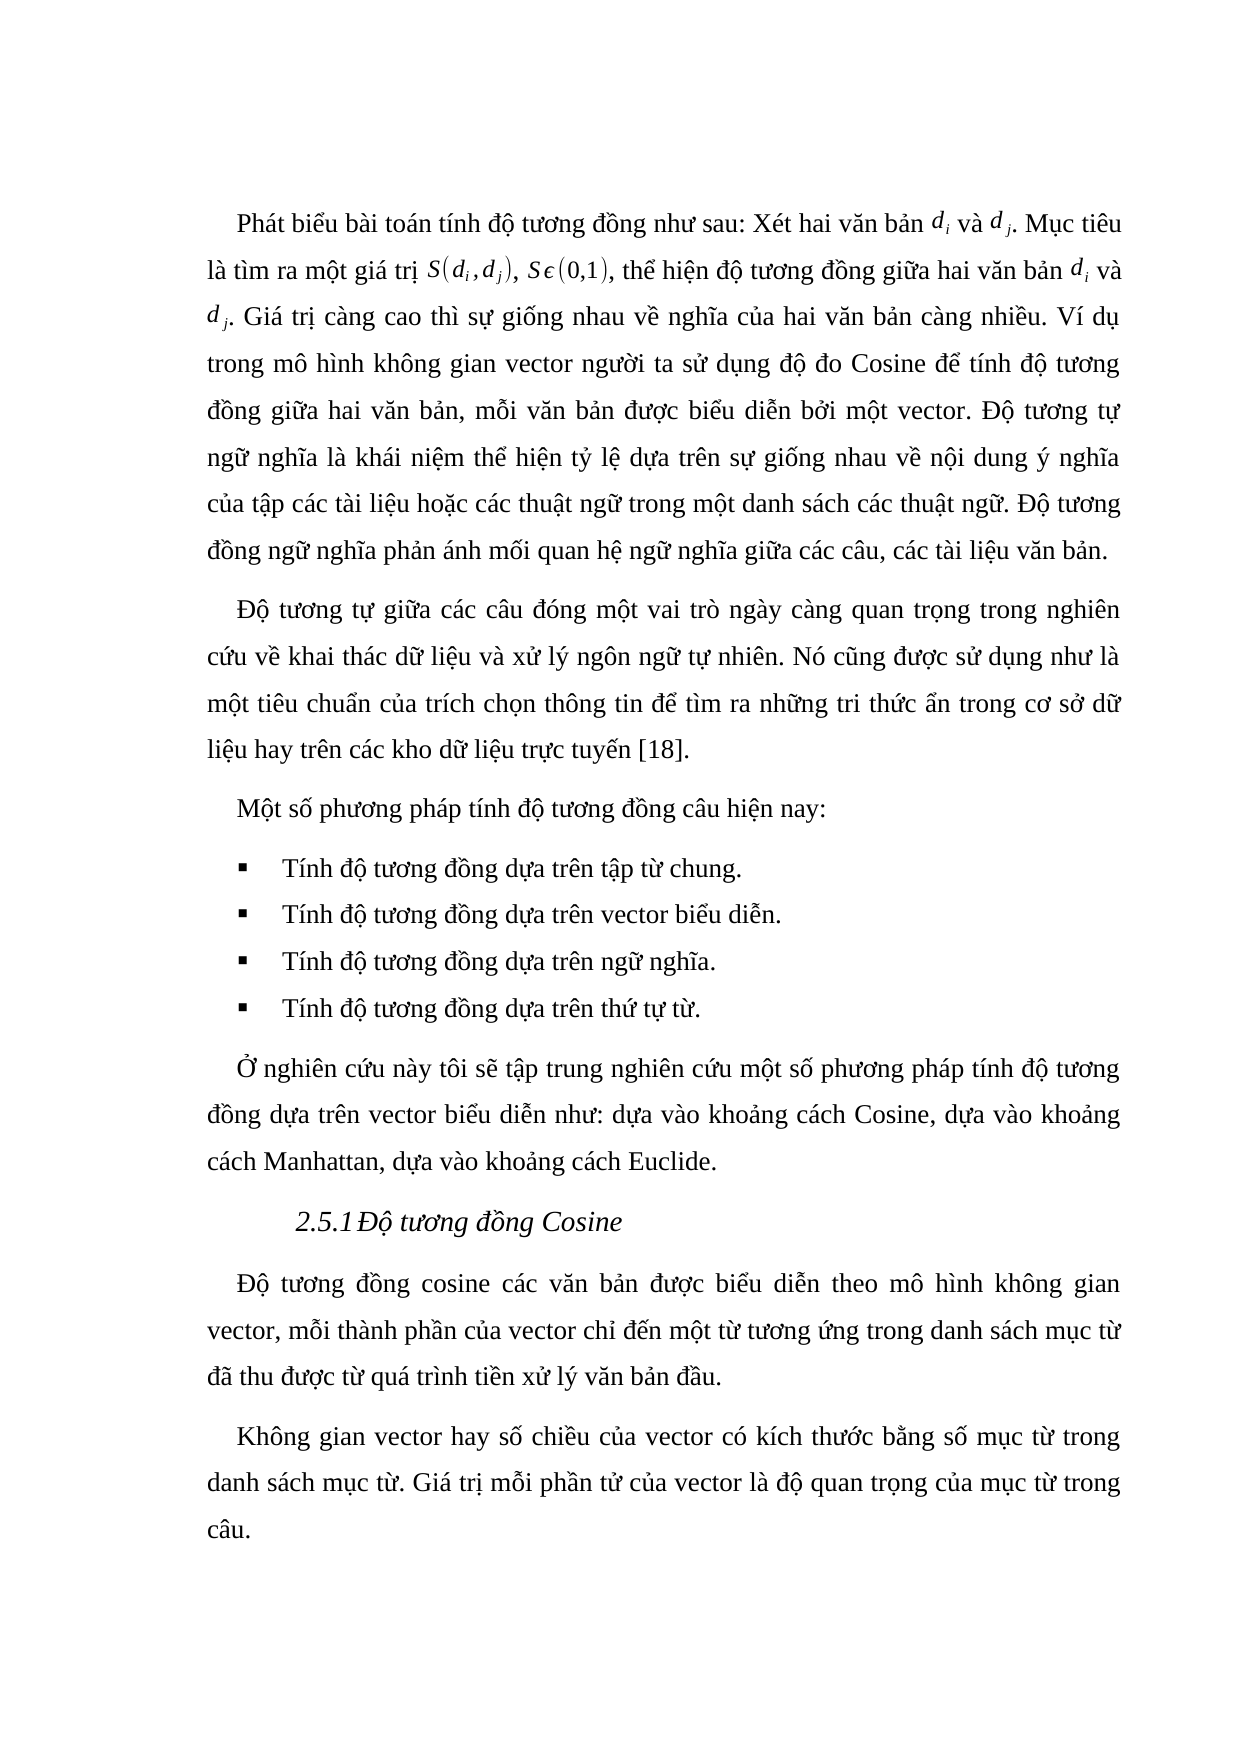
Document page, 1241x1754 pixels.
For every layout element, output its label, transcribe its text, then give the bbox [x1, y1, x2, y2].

text Phát biểu bài toán tính độ tương đồng như sau: Xét hai văn bản và . Mục tiêu là tìm ra một giá trị , , thể hiện độ tương đồng giữa hai văn bản và . Giá trị càng cao thì sự giống nhau về nghĩa của hai văn bản càng nhiều. Ví dụ trong mô hình không gian vector người ta sử dụng độ đo Cosine để tính độ tương đồng giữa hai văn bản, mỗi văn bản được biểu diễn bởi một vector. Độ tương tự ngữ nghĩa là khái niệm thể hiện tỷ lệ dựa trên sự giống nhau về nội dung ý nghĩa của tập các tài liệu hoặc các thuật ngữ trong một danh sách các thuật ngữ. Độ tương đồng ngữ nghĩa phản ánh mối quan hệ ngữ nghĩa giữa các câu, các tài liệu văn bản. [207, 207, 1122, 565]
list Tính độ tương đồng dựa trên ngữ nghĩa. [236, 946, 1122, 977]
text Độ tương tự giữa các câu đóng một vai trò ngày càng quan trọng trong nghiên cứu về khai thác dữ liệu và xử lý ngôn ngữ tự nhiên. Nó cũng được sử dụng như là một tiêu chuẩn của trích chọn thông tin để tìm ra những tri thức ẩn trong cơ sở dữ liệu hay trên các kho dữ liệu trực tuyến [18]. [207, 593, 1122, 764]
text Không gian vector hay số chiều của vector có kích thước bằng số mục từ trong danh sách mục từ. Giá trị mỗi phần tử của vector là độ quan trọng của mục từ trong câu. [207, 1419, 1122, 1544]
list Tính độ tương đồng dựa trên vector biểu diễn. [236, 899, 1122, 930]
list Tính độ tương đồng dựa trên thứ tự từ. [236, 992, 1122, 1024]
text Một số phương pháp tính độ tương đồng câu hiện nay: [207, 793, 1122, 824]
text Ở nghiên cứu này tôi sẽ tập trung nghiên cứu một số phương pháp tính độ tương đồng dựa trên vector biểu diễn như: dựa vào khoảng cách Cosine, dựa vào khoảng cách Manhattan, dựa vào khoảng cách Euclide. [207, 1052, 1122, 1176]
text Độ tương đồng cosine các văn bản được biểu diễn theo mô hình không gian vector, mỗi thành phần của vector chỉ đến một từ tương ứng trong danh sách mục từ đã thu được từ quá trình tiền xử lý văn bản đầu. [207, 1267, 1122, 1392]
list Độ tương đồng Cosine [266, 1204, 1122, 1238]
list Tính độ tương đồng dựa trên tập từ chung. [236, 852, 1122, 883]
